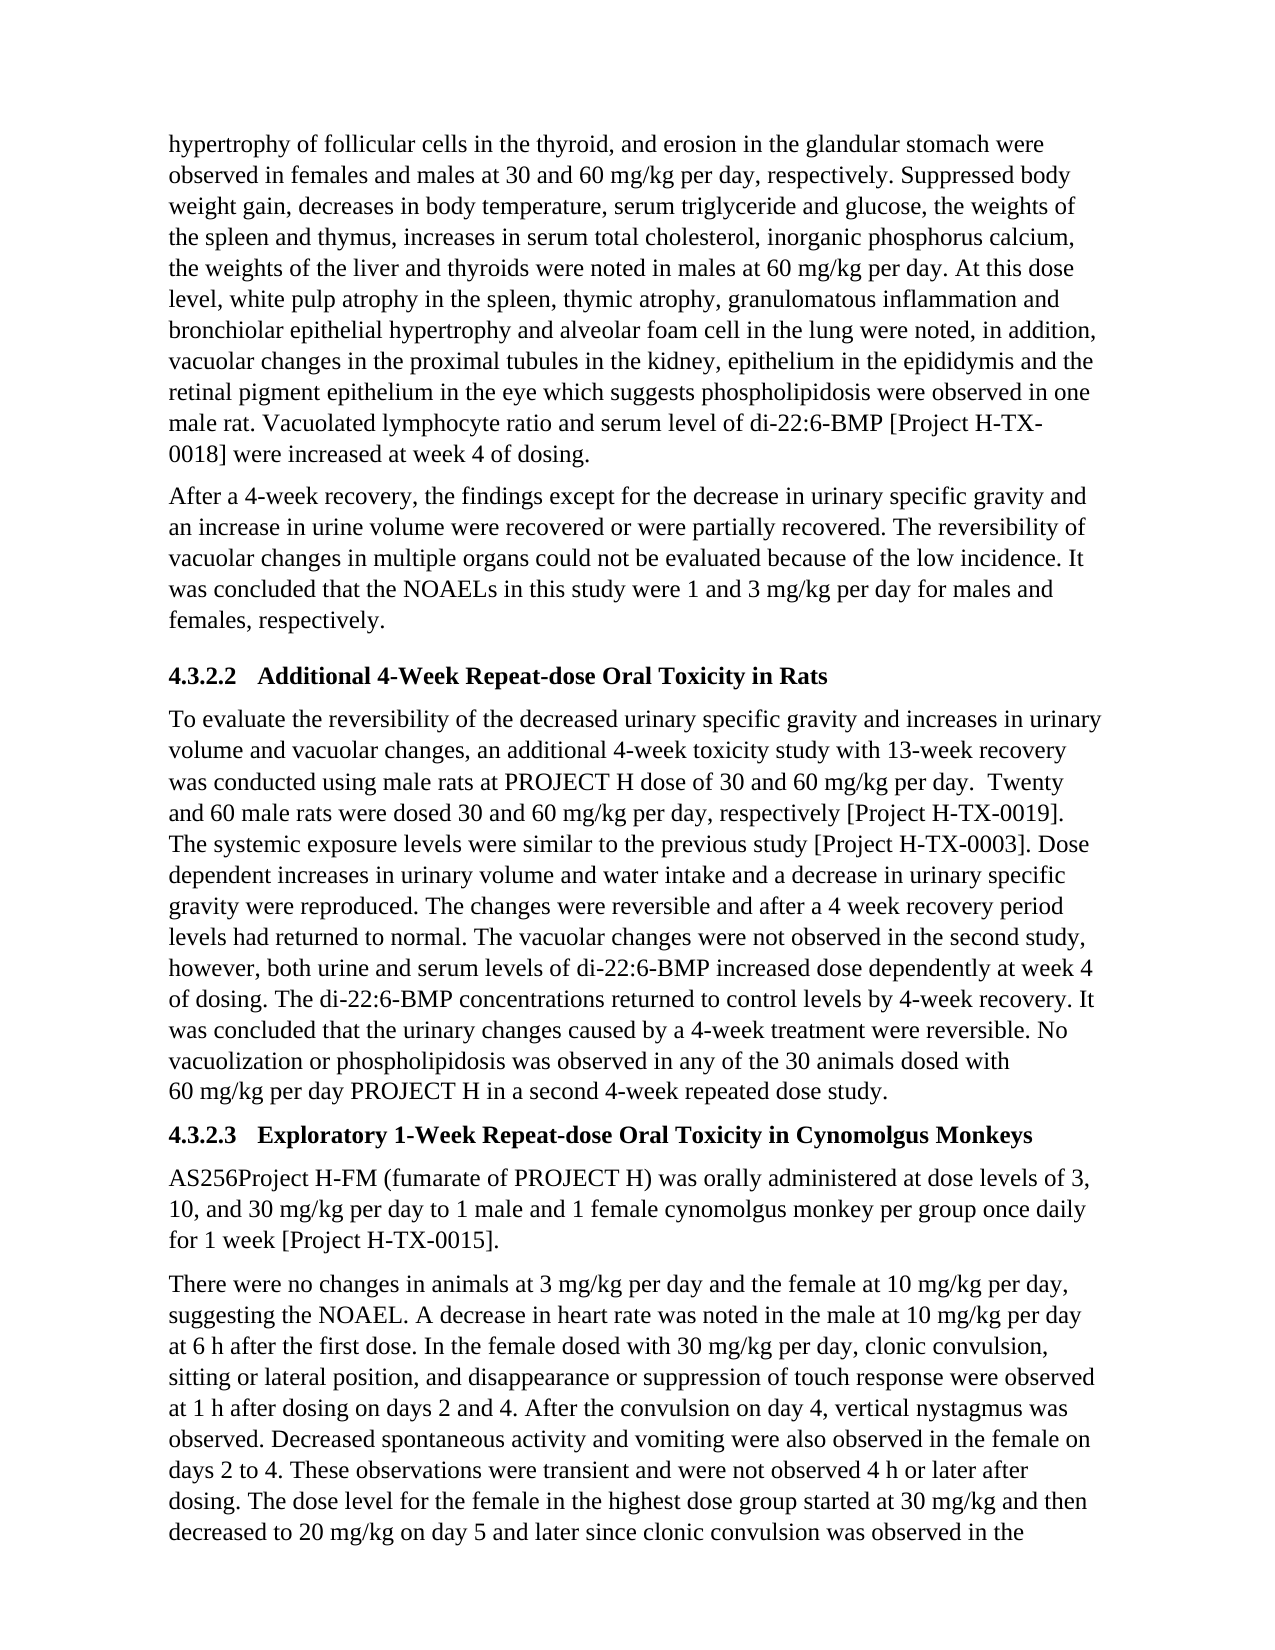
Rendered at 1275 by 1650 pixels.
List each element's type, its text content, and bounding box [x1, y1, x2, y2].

text There were no changes in animals at 3 mg/kg per day and the female at 10 mg/kg per day, suggesting the NOAEL. A decrease in heart rate was noted in the male at 10 mg/kg per day at 6 h after the first dose. In the female dosed with 30 mg/kg per day, clonic convulsion, sitting or lateral position, and disappearance or suppression of touch response were observed at 1 h after dosing on days 2 and 4. After the convulsion on day 4, vertical nystagmus was observed. Decreased spontaneous activity and vomiting were also observed in the female on days 2 to 4. These observations were transient and were not observed 4 h or later after dosing. The dose level for the female in the highest dose group started at 30 mg/kg and then decreased to 20 mg/kg on day 5 and later since clonic convulsion was observed in the [168, 1269, 1098, 1546]
text 60 mg/kg per day PROJECT H in a second 4-week repeated dose study. [168, 1077, 1275, 1105]
text After a 4-week recovery, the findings except for the decrease in urinary specific gravity and an increase in urine volume were recovered or were partially recovered. The reversibility of vacuolar changes in multiple organs could not be evaluated because of the low incidence. It was concluded that the NOAELs in this study were 1 and 3 mg/kg per day for males and females, respectively. [168, 481, 1106, 634]
text To evaluate the reversibility of the decreased urinary specific gravity and increases in urinary volume and vacuolar changes, an additional 4-week toxicity study with 13-week recovery was conducted using male rats at PROJECT H dose of 30 and 60 mg/kg per day. Twenty and 60 male rats were dosed 30 and 60 mg/kg per day, respectively [Project H-TX-0019]. The systemic exposure levels were similar to the previous study [Project H-TX-0003]. Dose dependent increases in urinary volume and water intake and a decrease in urinary specific gravity were reproduced. The changes were reversible and after a 4 week recovery period levels had returned to normal. The vacuolar changes were not observed in the second study, however, both urine and serum levels of di-22:6-BMP increased dose dependently at week 4 of dosing. The di-22:6-BMP concentrations returned to control levels by 4-week recovery. It was concluded that the urinary changes caused by a 4-week treatment were reversible. No vacuolization or phospholipidosis was observed in any of the 30 animals dosed with [168, 704, 1102, 1075]
text AS256Project H-FM (fumarate of PROJECT H) was orally administered at dose levels of 3, 10, and 30 mg/kg per day to 1 male and 1 female cynomolgus monkey per group once daily for 1 week [Project H-TX-0015]. [168, 1163, 1093, 1254]
subtitle Exploratory 1-Week Repeat-dose Oral Toxicity in Cynomolgus Monkeys [168, 1120, 1275, 1149]
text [168, 129, 1098, 468]
subtitle Additional 4-Week Repeat-dose Oral Toxicity in Rats [168, 661, 1275, 690]
